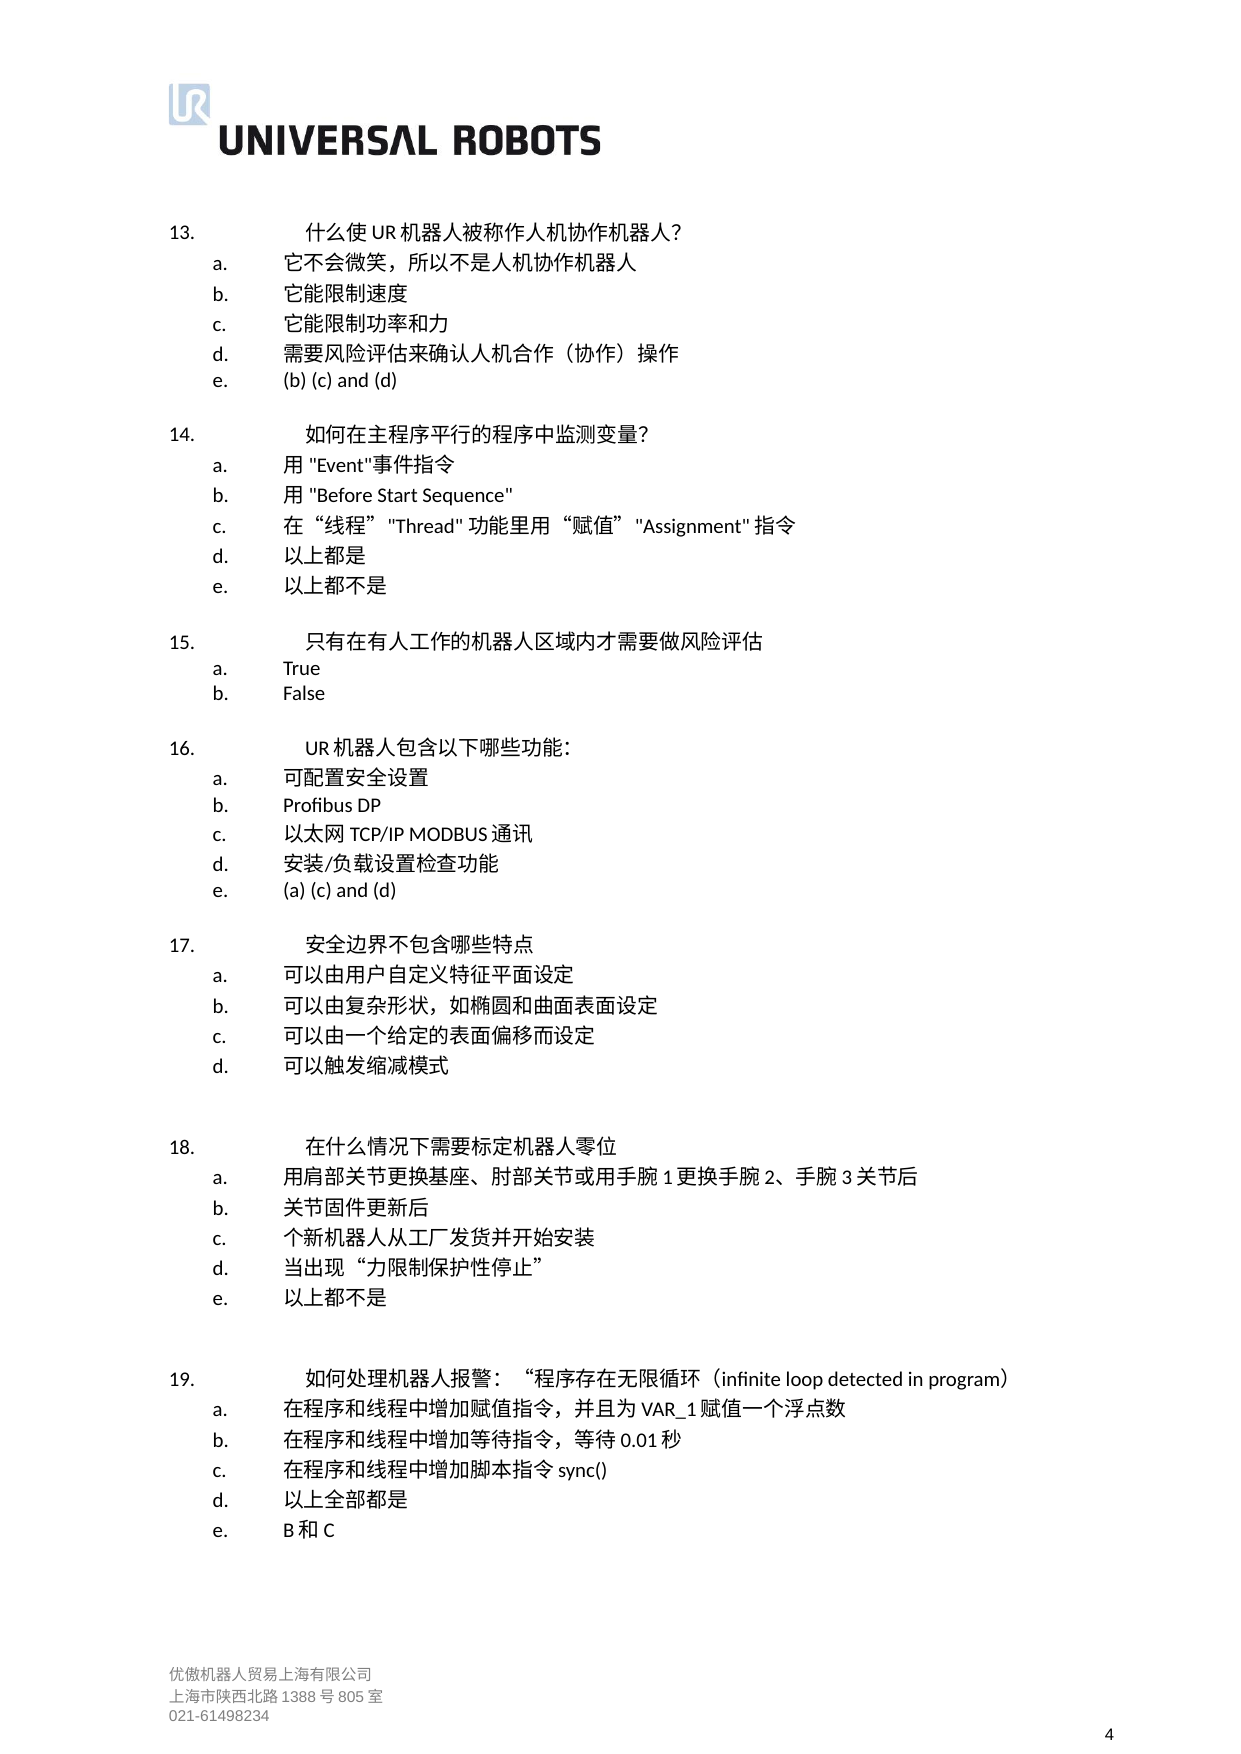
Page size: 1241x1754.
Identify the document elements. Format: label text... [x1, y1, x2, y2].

list 以太网TCP/IP MODBUS通讯 [212, 817, 1050, 847]
list 可以触发缩减模式 [212, 1049, 1050, 1079]
list 在“线程”"Thread" 功能里用“赋值”"Assignment" 指令 [212, 509, 1050, 539]
list 用 "Event"事件指令 [212, 448, 1050, 479]
list 用 "Before Start Sequence" [212, 479, 1050, 509]
list 安全边界不包含哪些特点 [169, 928, 1050, 959]
list 当出现“力限制保护性停止” [212, 1251, 1050, 1281]
list 以上都是 [212, 539, 1050, 569]
list 它能限制速度 [212, 277, 1050, 307]
list 在什么情况下需要标定机器人零位 [169, 1130, 1050, 1161]
list 可以由用户自定义特征平面设定 [212, 959, 1050, 989]
list 用肩部关节更换基座、肘部关节或用手腕1更换手腕2、手腕3关节后 [212, 1161, 1050, 1191]
list 可以由一个给定的表面偏移而设定 [212, 1019, 1050, 1049]
list 如何在主程序平行的程序中监测变量？ [169, 418, 1050, 448]
list True [212, 655, 1050, 681]
list 在程序和线程中增加等待指令，等待0.01秒 [212, 1423, 1050, 1453]
list B和C [212, 1513, 1050, 1544]
list Profibus DP [212, 792, 1050, 817]
list 需要风险评估来确认人机合作（协作）操作 [212, 337, 1050, 367]
list 关节固件更新后 [212, 1191, 1050, 1221]
list 以上都不是 [212, 569, 1050, 599]
list 在程序和线程中增加赋值指令，并且为VAR_1赋值一个浮点数 [212, 1393, 1050, 1423]
list 个新机器人从工厂发货并开始安装 [212, 1221, 1050, 1251]
list 以上全部都是 [212, 1483, 1050, 1513]
list 可以由复杂形状，如椭圆和曲面表面设定 [212, 989, 1050, 1019]
list 以上都不是 [212, 1281, 1050, 1312]
list 它不会微笑，所以不是人机协作机器人 [212, 247, 1050, 277]
list 可配置安全设置 [212, 762, 1050, 792]
picture [168, 73, 601, 156]
list 它能限制功率和力 [212, 307, 1050, 337]
list (b) (c) and (d) [212, 367, 1050, 393]
list 如何处理机器人报警：“程序存在无限循环（infinite loop detected in program） [169, 1362, 1050, 1393]
list 只有在有人工作的机器人区域内才需要做风险评估 [169, 625, 1050, 655]
list False [212, 681, 1050, 706]
list 在程序和线程中增加脚本指令sync() [212, 1453, 1050, 1483]
list UR机器人包含以下哪些功能： [169, 731, 1050, 762]
list 安装/负载设置检查功能 [212, 847, 1050, 878]
list (a) (c) and (d) [212, 878, 1050, 903]
list 什么使UR机器人被称作人机协作机器人？ [169, 216, 1050, 247]
